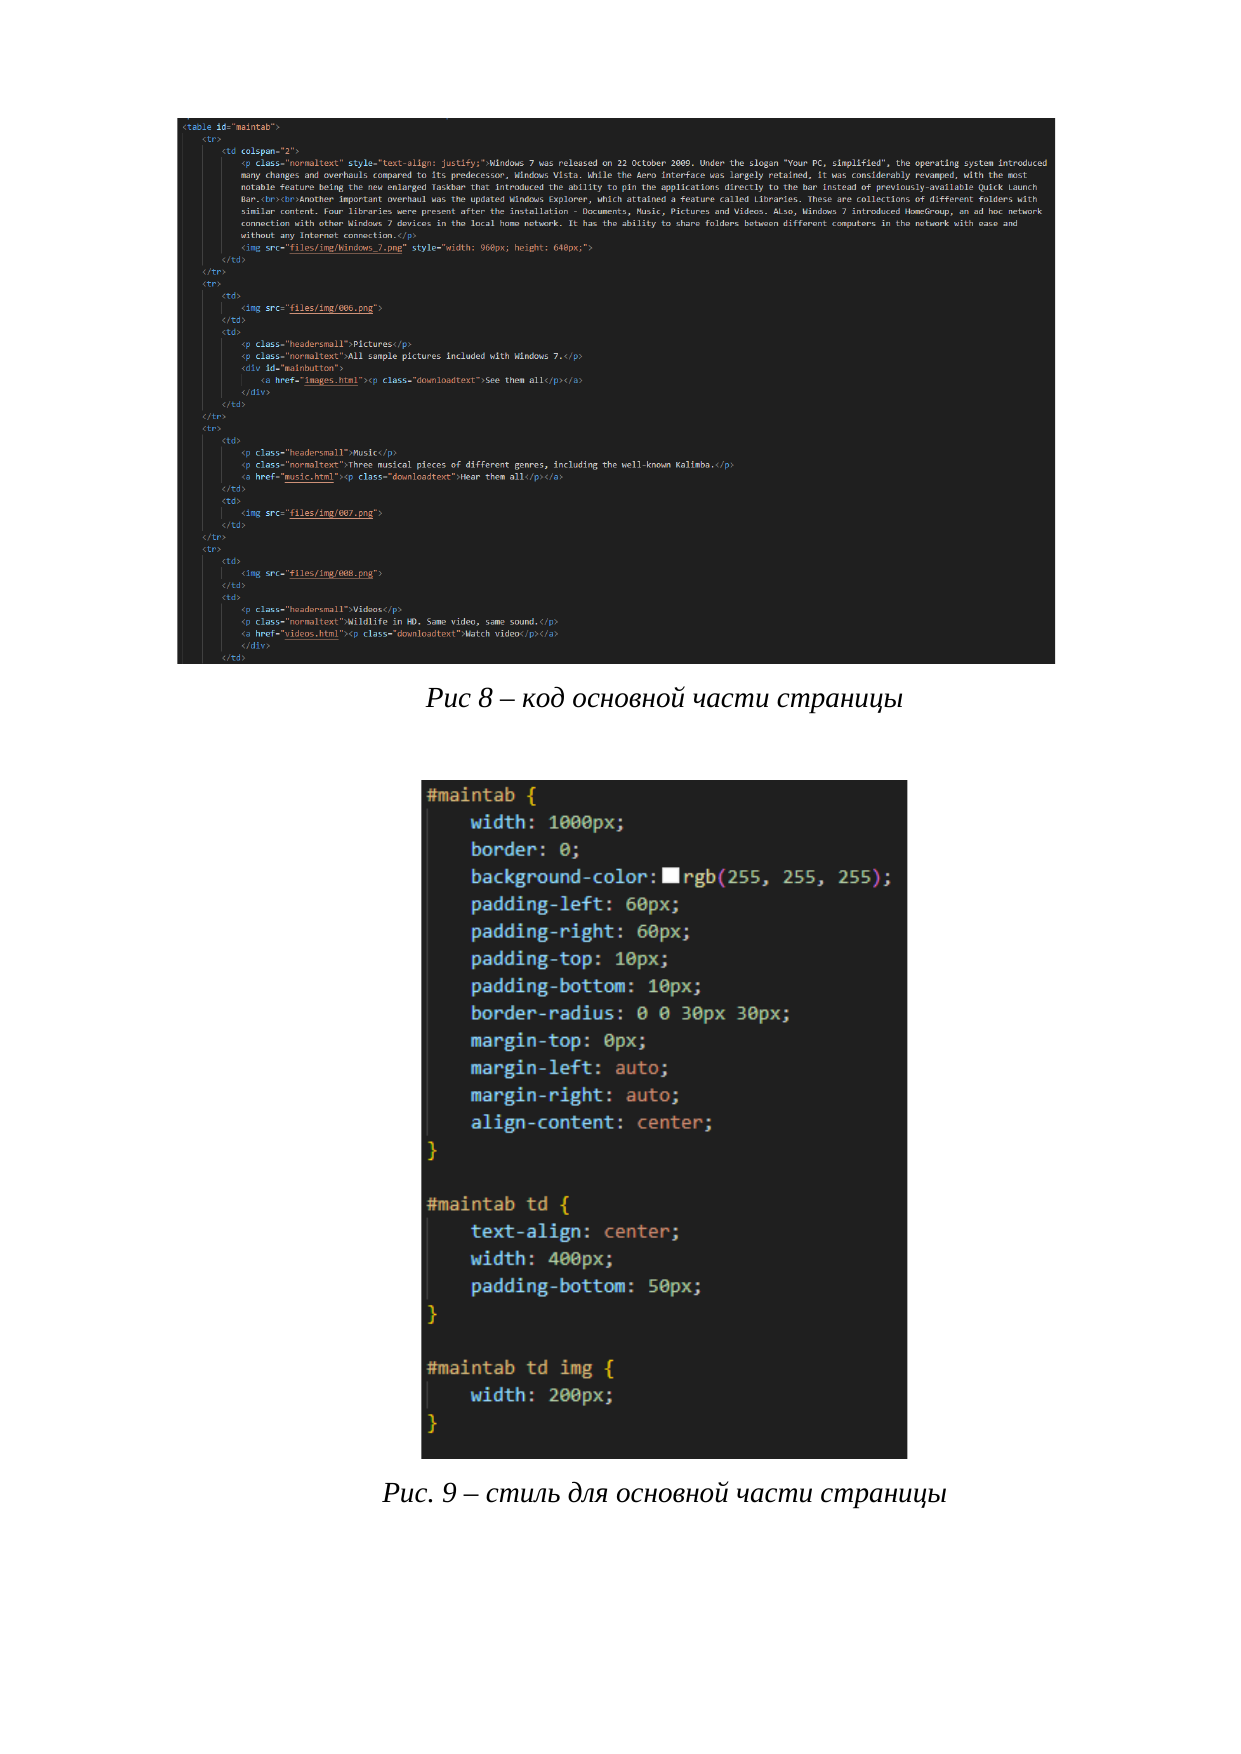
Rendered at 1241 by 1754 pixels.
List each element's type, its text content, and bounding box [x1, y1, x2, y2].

picture [177, 118, 1056, 664]
picture [421, 780, 908, 1459]
text Рис 8 – код основной части страницы [177, 680, 1152, 714]
text Рис. 9 – стиль для основной части страницы [177, 1476, 1152, 1509]
